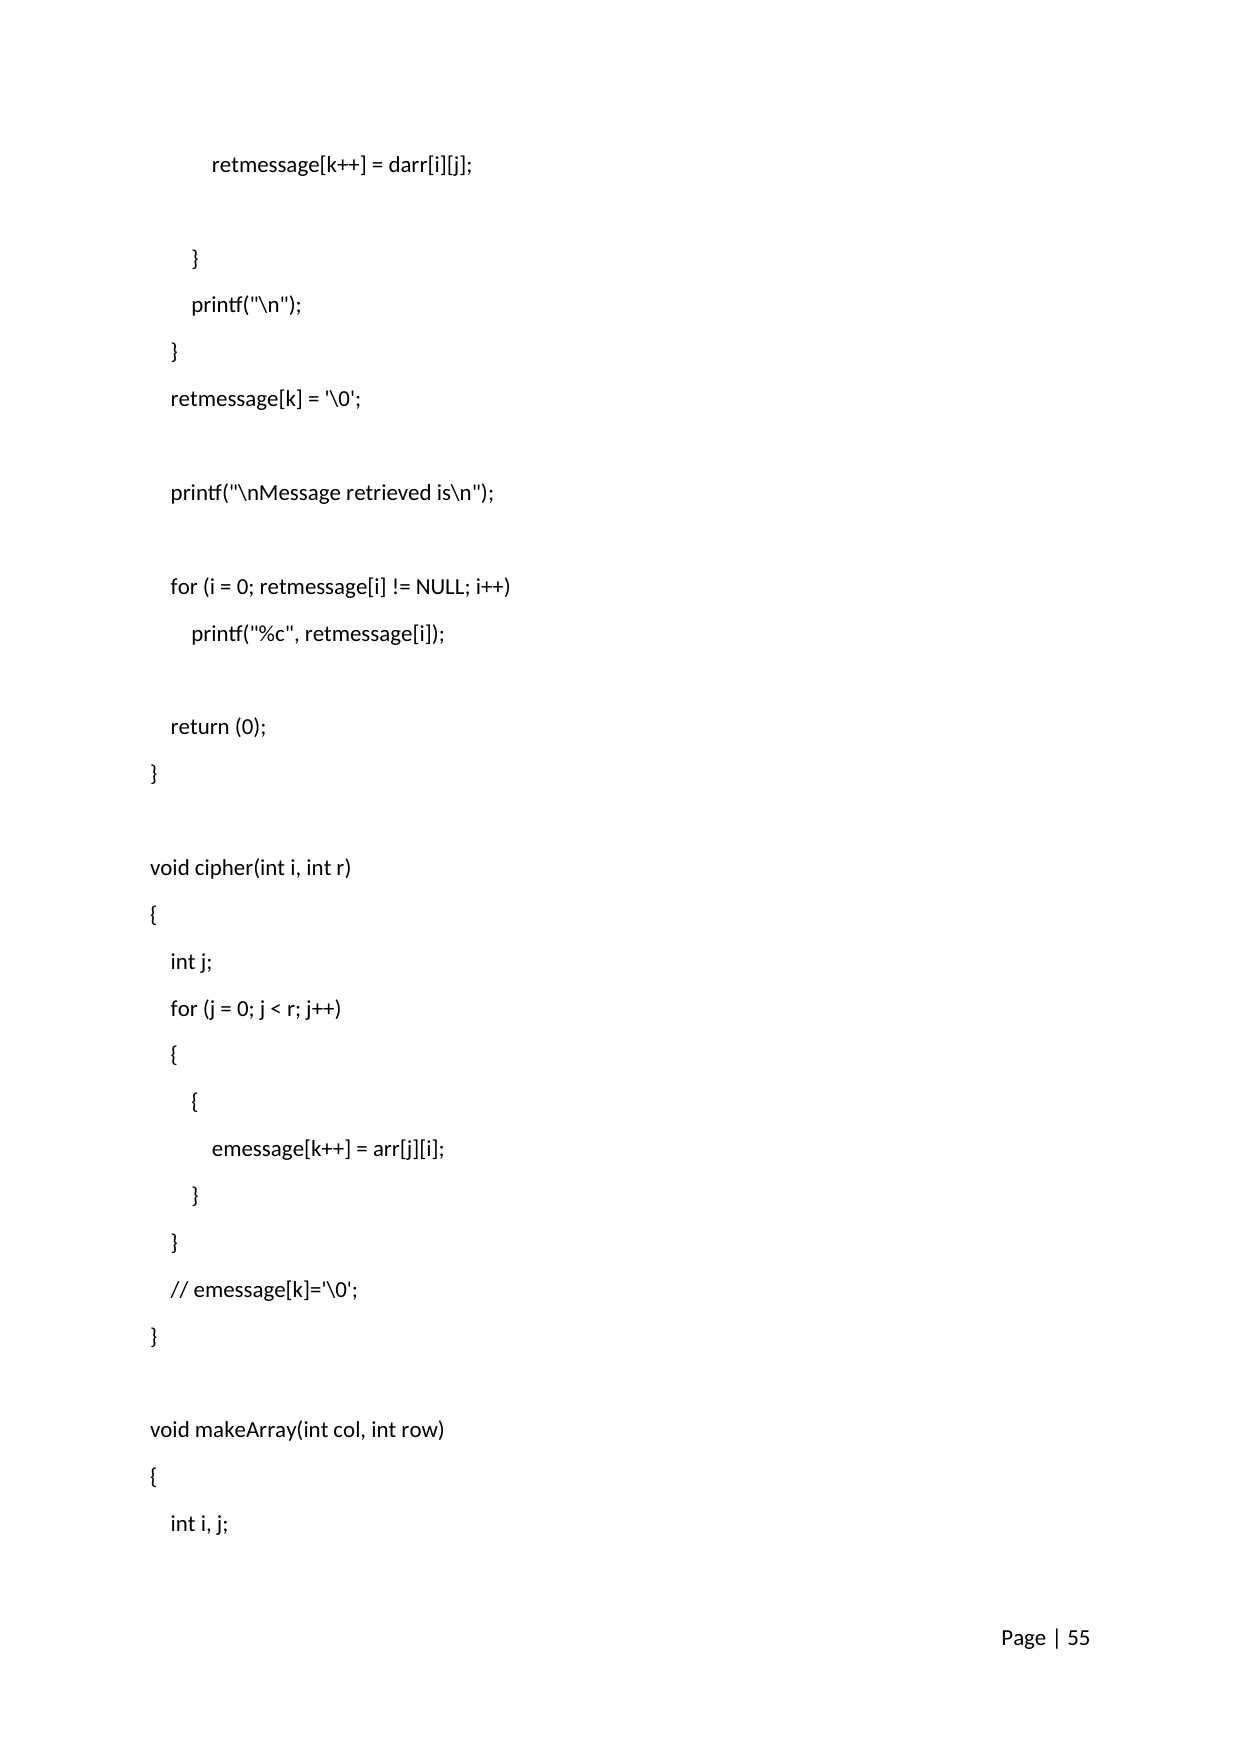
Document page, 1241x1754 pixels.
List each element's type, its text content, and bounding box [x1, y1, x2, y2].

text for (j = 0; j < r; j++) [150, 994, 1090, 1022]
text } [150, 1228, 1090, 1256]
text { [150, 900, 1090, 928]
text } [150, 1322, 1090, 1350]
text // emessage[k]='\0'; [150, 1275, 1090, 1303]
text retmessage[k++] = darr[i][j]; [150, 150, 1090, 178]
text printf("\n"); [150, 291, 1090, 319]
text } [150, 244, 1090, 272]
text retmessage[k] = '\0'; [150, 384, 1090, 412]
text { [150, 1087, 1090, 1116]
text emessage[k++] = arr[j][i]; [150, 1134, 1090, 1162]
text } [150, 337, 1090, 366]
text printf("\nMessage retrieved is\n"); [150, 478, 1090, 506]
text void cipher(int i, int r) [150, 853, 1090, 881]
text int j; [150, 947, 1090, 975]
text void makeArray(int col, int row) [150, 1416, 1090, 1444]
text for (i = 0; retmessage[i] != NULL; i++) [150, 572, 1090, 600]
text int i, j; [150, 1509, 1090, 1537]
text printf("%c", retmessage[i]); [150, 619, 1090, 647]
text { [150, 1462, 1090, 1491]
text { [150, 1041, 1090, 1069]
text return (0); [150, 712, 1090, 741]
text } [150, 1181, 1090, 1209]
text } [150, 759, 1090, 787]
